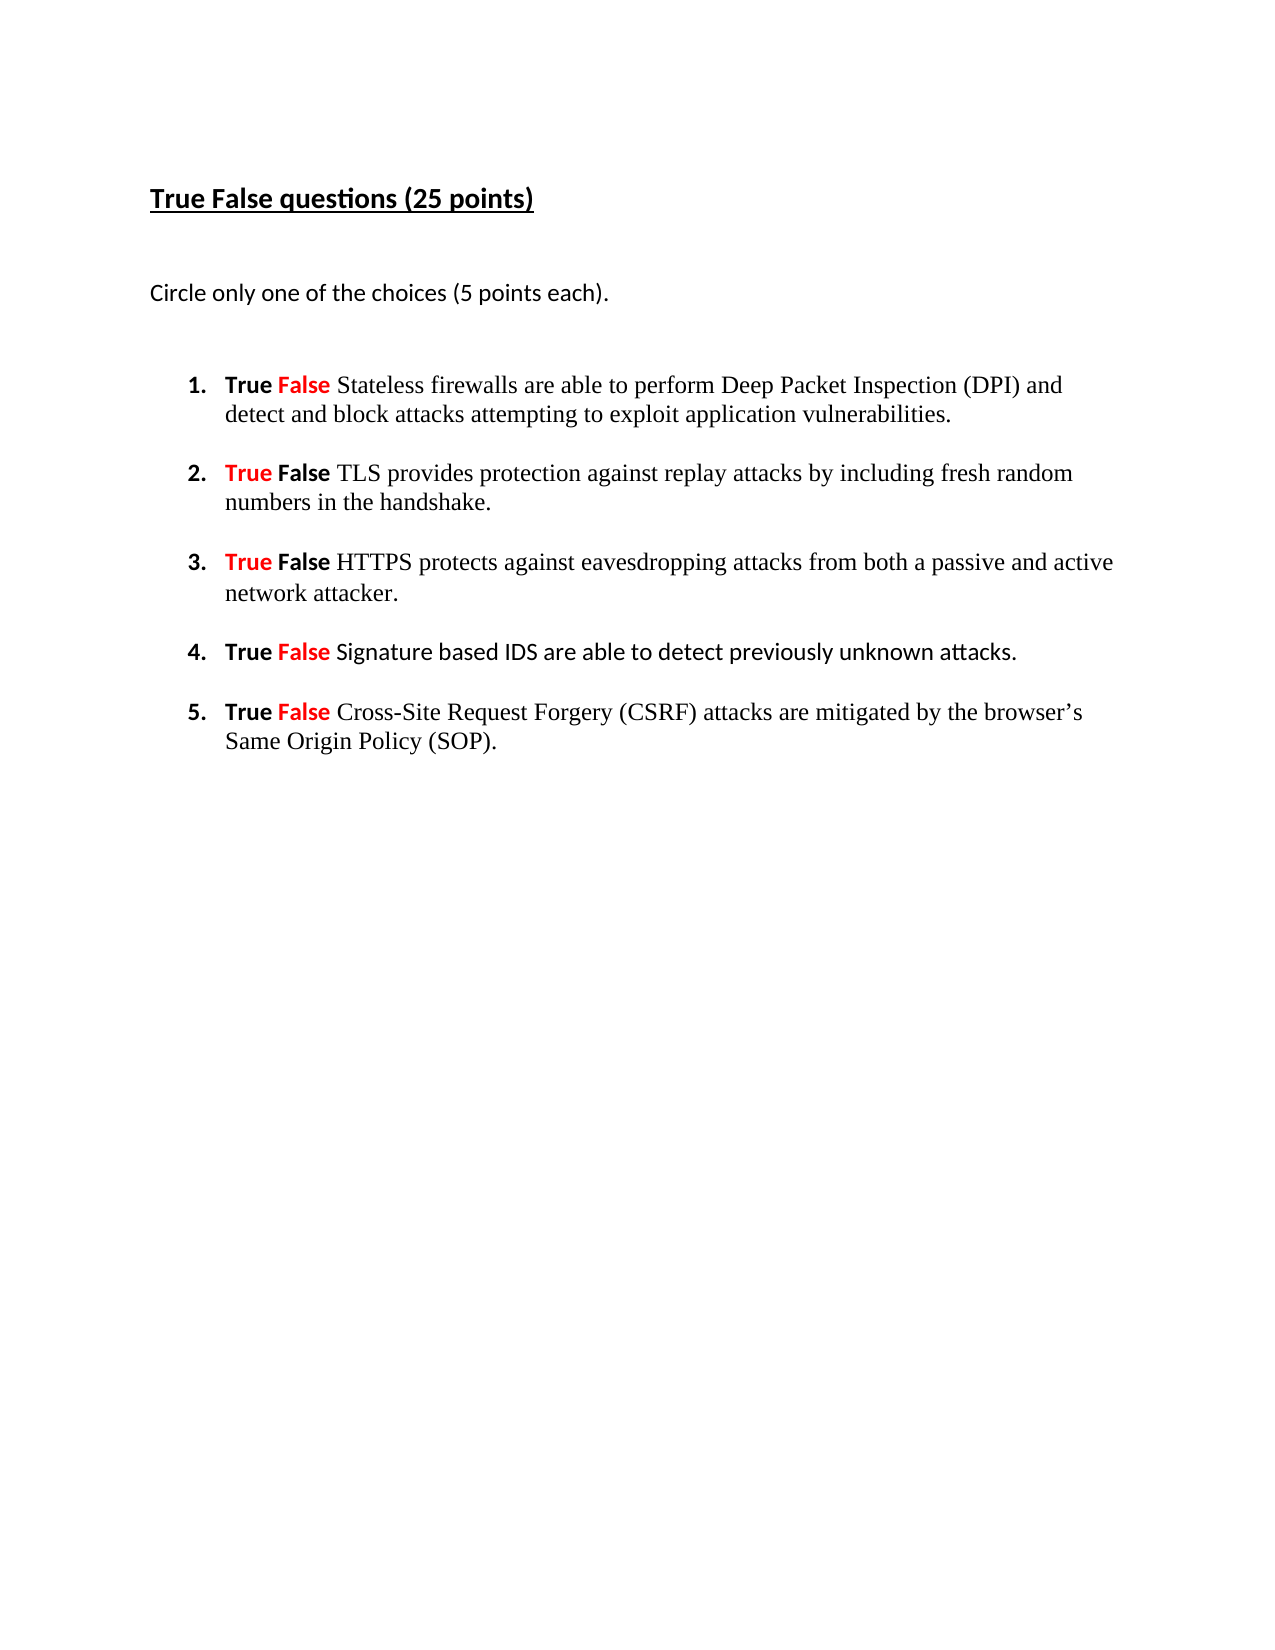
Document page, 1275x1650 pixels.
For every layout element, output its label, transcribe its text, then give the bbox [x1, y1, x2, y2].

list True False HTTPS protects against eavesdropping attacks from both a passive and active network attacker. [187, 547, 1125, 608]
text True False questions (25 points) [150, 181, 1125, 216]
text Circle only one of the choices (5 points each). [150, 277, 1125, 308]
list True False Cross-Site Request Forgery (CSRF) attacks are mitigated by the browser’s Same Origin Policy (SOP). [187, 696, 1125, 755]
list True False Signature based IDS are able to detect previously unknown attacks. [187, 636, 1125, 667]
list True False TLS provides protection against replay attacks by including fresh random numbers in the handshake. [187, 457, 1125, 516]
list True False Stateless firewalls are able to perform Deep Packet Inspection (DPI) and detect and block attacks attempting to exploit application vulnerabilities. [187, 369, 1125, 428]
